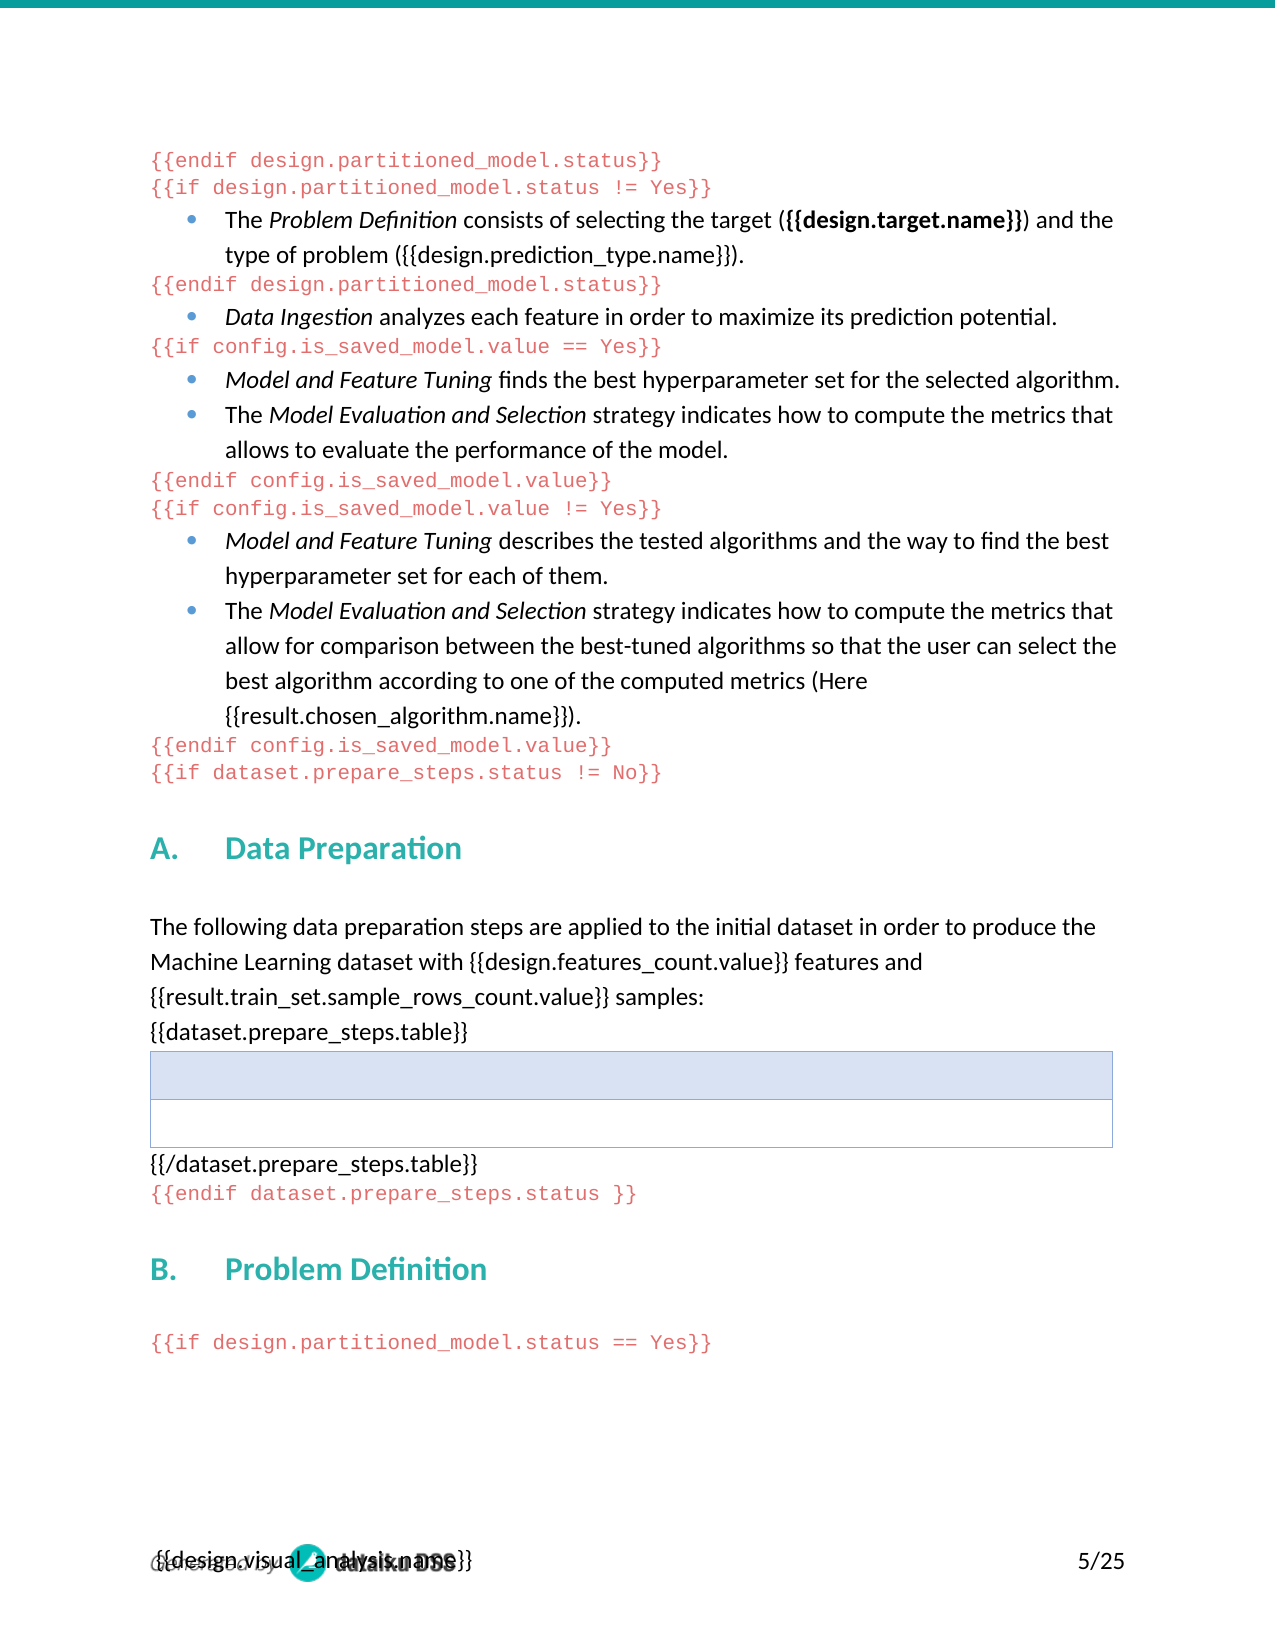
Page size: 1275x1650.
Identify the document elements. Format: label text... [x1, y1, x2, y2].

picture [131, 1538, 473, 1589]
table_cell [151, 1100, 1112, 1147]
text {{endif config.is_saved_model.value}} [150, 735, 1125, 759]
text {{endif design.partitioned_model.status}} [150, 274, 1125, 298]
list The Problem Definition consists of selecting the target ({{design.target.name}}) and the type of problem ({{design.prediction_type.name}}). [187, 204, 1125, 270]
list The Model Evaluation and Selection strategy indicates how to compute the metrics that allow for comparison between the best-tuned algorithms so that the user can select the best algorithm according to one of the computed metrics (Here {{result.chosen_algorithm.name}}). [187, 595, 1125, 731]
table_header [151, 1052, 1112, 1099]
list Model and Feature Tuning finds the best hyperparameter set for the selected algorithm. [187, 365, 1125, 395]
text {{/dataset.prepare_steps.table}} [150, 1148, 1125, 1178]
text {{if config.is_saved_model.value == Yes}} [150, 337, 1125, 360]
text {{endif config.is_saved_model.value}} [150, 470, 1125, 493]
list Data Ingestion analyzes each feature in order to maximize its prediction potential. [187, 302, 1125, 332]
text {{endif design.partitioned_model.status}} [150, 150, 1125, 174]
list The Model Evaluation and Selection strategy indicates how to compute the metrics that allows to evaluate the performance of the model. [187, 400, 1125, 465]
subtitle Data Preparation [150, 827, 1125, 868]
subtitle Problem Definition [150, 1248, 1125, 1288]
text {{dataset.prepare_steps.table}} [150, 1016, 1125, 1047]
text The following data preparation steps are applied to the initial dataset in order to produce the Machine Learning dataset with {{design.features_count.value}} features and {{result.train_set.sample_rows_count.value}} samples: [150, 911, 1125, 1012]
text {{if design.partitioned_model.status != Yes}} [150, 177, 1125, 201]
list Model and Feature Tuning describes the tested algorithms and the way to find the best hyperparameter set for each of them. [187, 525, 1125, 591]
text {{if design.partitioned_model.status == Yes}} [150, 1332, 1125, 1356]
picture [0, 0, 1275, 8]
text {{if dataset.prepare_steps.status != No}} [150, 762, 1125, 786]
text {{endif dataset.prepare_steps.status }} [150, 1183, 1125, 1207]
text {{if config.is_saved_model.value != Yes}} [150, 498, 1125, 521]
